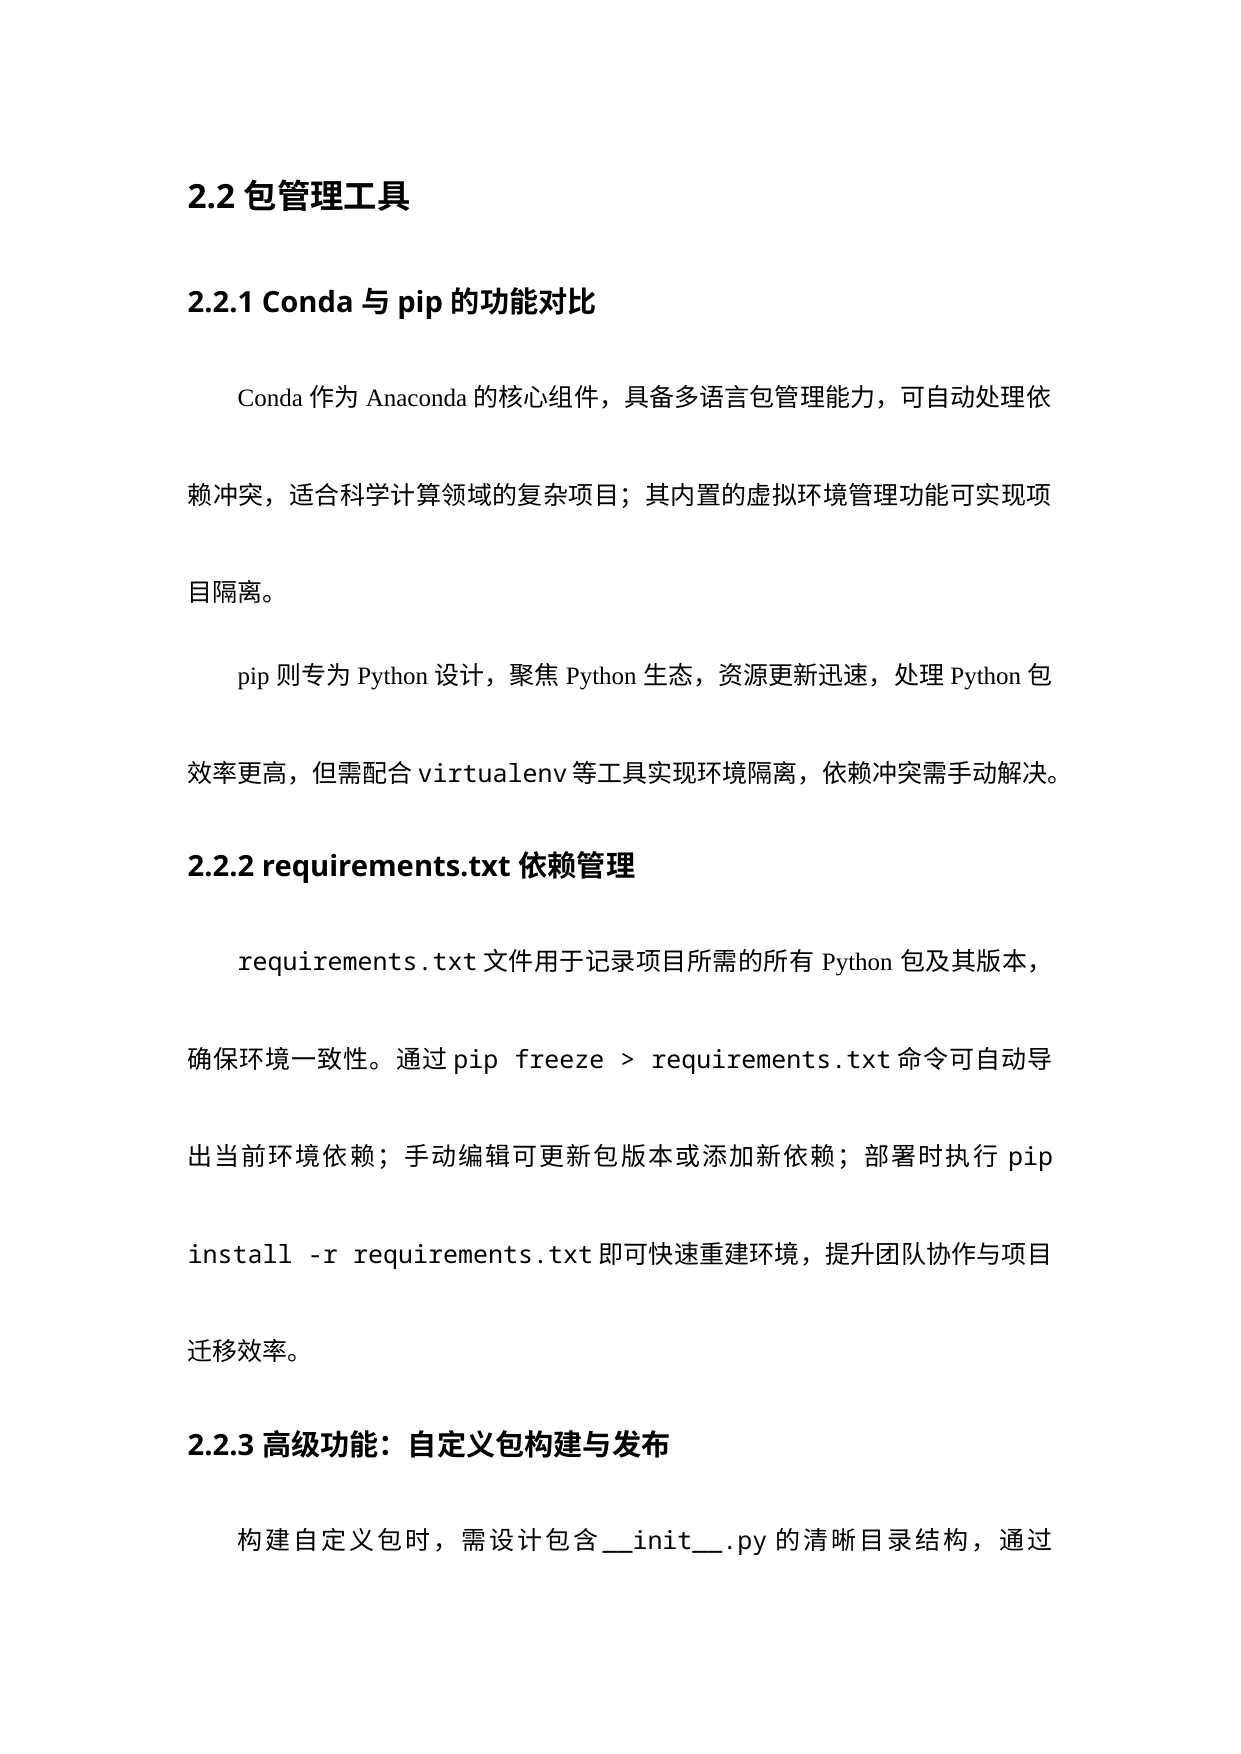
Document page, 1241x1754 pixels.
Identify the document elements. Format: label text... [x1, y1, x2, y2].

subtitle 2.2.1 Conda 与 pip 的功能对比 [187, 267, 1053, 332]
subtitle 2.2.3 高级功能：自定义包构建与发布 [187, 1410, 1053, 1475]
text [187, 1506, 1053, 1571]
text Conda 作为 Anaconda 的核心组件，具备多语言包管理能力，可自动处理依赖冲突，适合科学计算领域的复杂项目；其内置的虚拟环境管理功能可实现项目隔离。 [187, 363, 1053, 623]
text requirements.txt文件用于记录项目所需的所有 Python 包及其版本，确保环境一致性。通过pip freeze > requirements.txt命令可自动导出当前环境依赖；手动编辑可更新包版本或添加新依赖；部署时执行pip install -r requirements.txt即可快速重建环境，提升团队协作与项目迁移效率。 [187, 927, 1053, 1382]
text pip 则专为 Python 设计，聚焦 Python 生态，资源更新迅速，处理 Python 包效率更高，但需配合virtualenv等工具实现环境隔离，依赖冲突需手动解决。 [187, 641, 1053, 804]
subtitle 2.2 包管理工具 [187, 162, 1053, 227]
subtitle 2.2.2 requirements.txt 依赖管理 [187, 832, 1053, 897]
